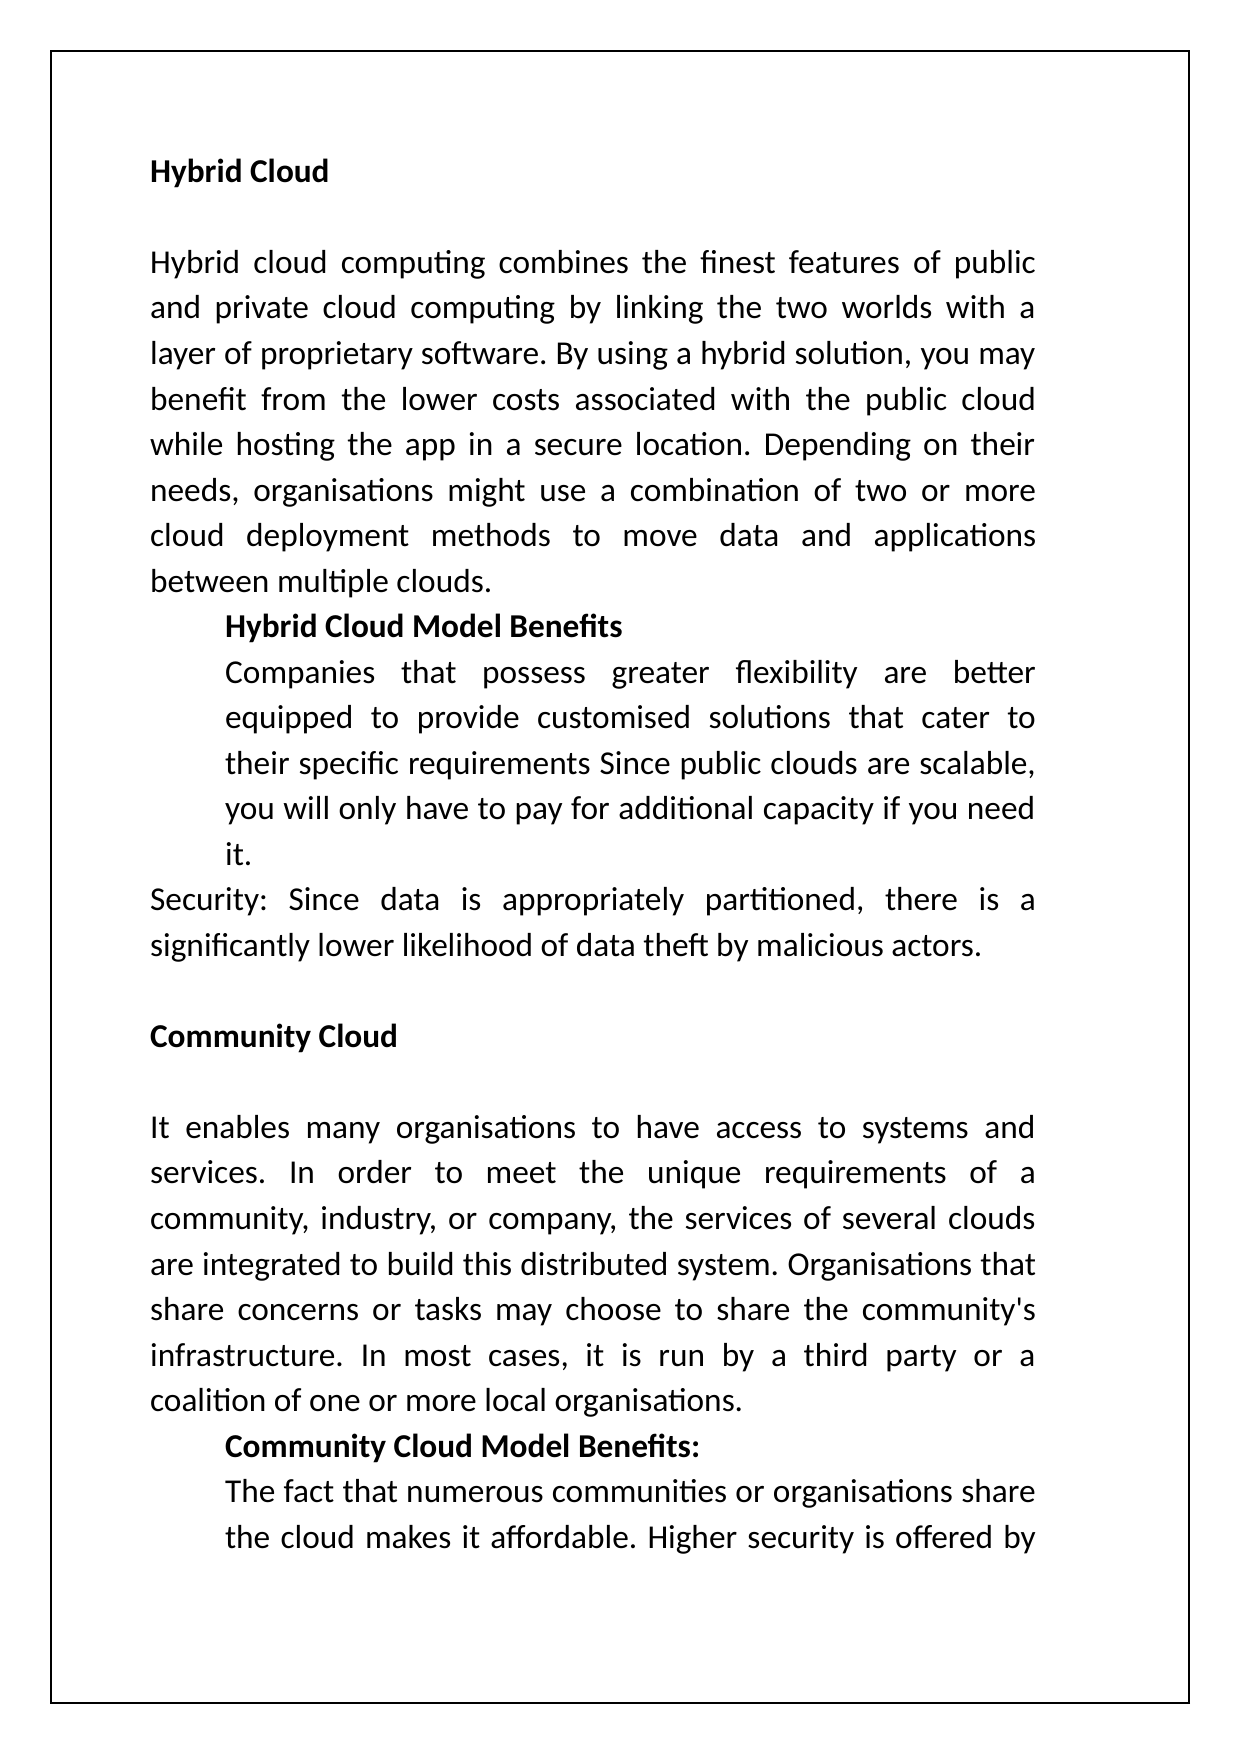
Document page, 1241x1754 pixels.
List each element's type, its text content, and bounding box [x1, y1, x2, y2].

list Hybrid Cloud [150, 150, 1037, 191]
list It enables many organisations to have access to systems and services. In order to meet the unique requirements of a community, industry, or company, the services of several clouds are integrated to build this distributed system. Organisations that share concerns or tasks may choose to share the community's infrastructure. In most cases, it is run by a third party or a coalition of one or more local organisations. [150, 1106, 1037, 1420]
list Companies that possess greater flexibility are better equipped to provide customised solutions that cater to their specific requirements Since public clouds are scalable, you will only have to pay for additional capacity if you need it. [225, 651, 1037, 873]
list Community Cloud [150, 1015, 1037, 1056]
list Security: Since data is appropriately partitioned, there is a significantly lower likelihood of data theft by malicious actors. [150, 878, 1037, 964]
list Hybrid cloud computing combines the finest features of public and private cloud computing by linking the two worlds with a layer of proprietary software. By using a hybrid solution, you may benefit from the lower costs associated with the public cloud while hosting the app in a secure location. Depending on their needs, organisations might use a combination of two or more cloud deployment methods to move data and applications between multiple clouds. [150, 241, 1037, 600]
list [225, 1470, 1037, 1556]
list Community Cloud Model Benefits: [225, 1424, 1037, 1465]
list Hybrid Cloud Model Benefits [225, 605, 1037, 646]
